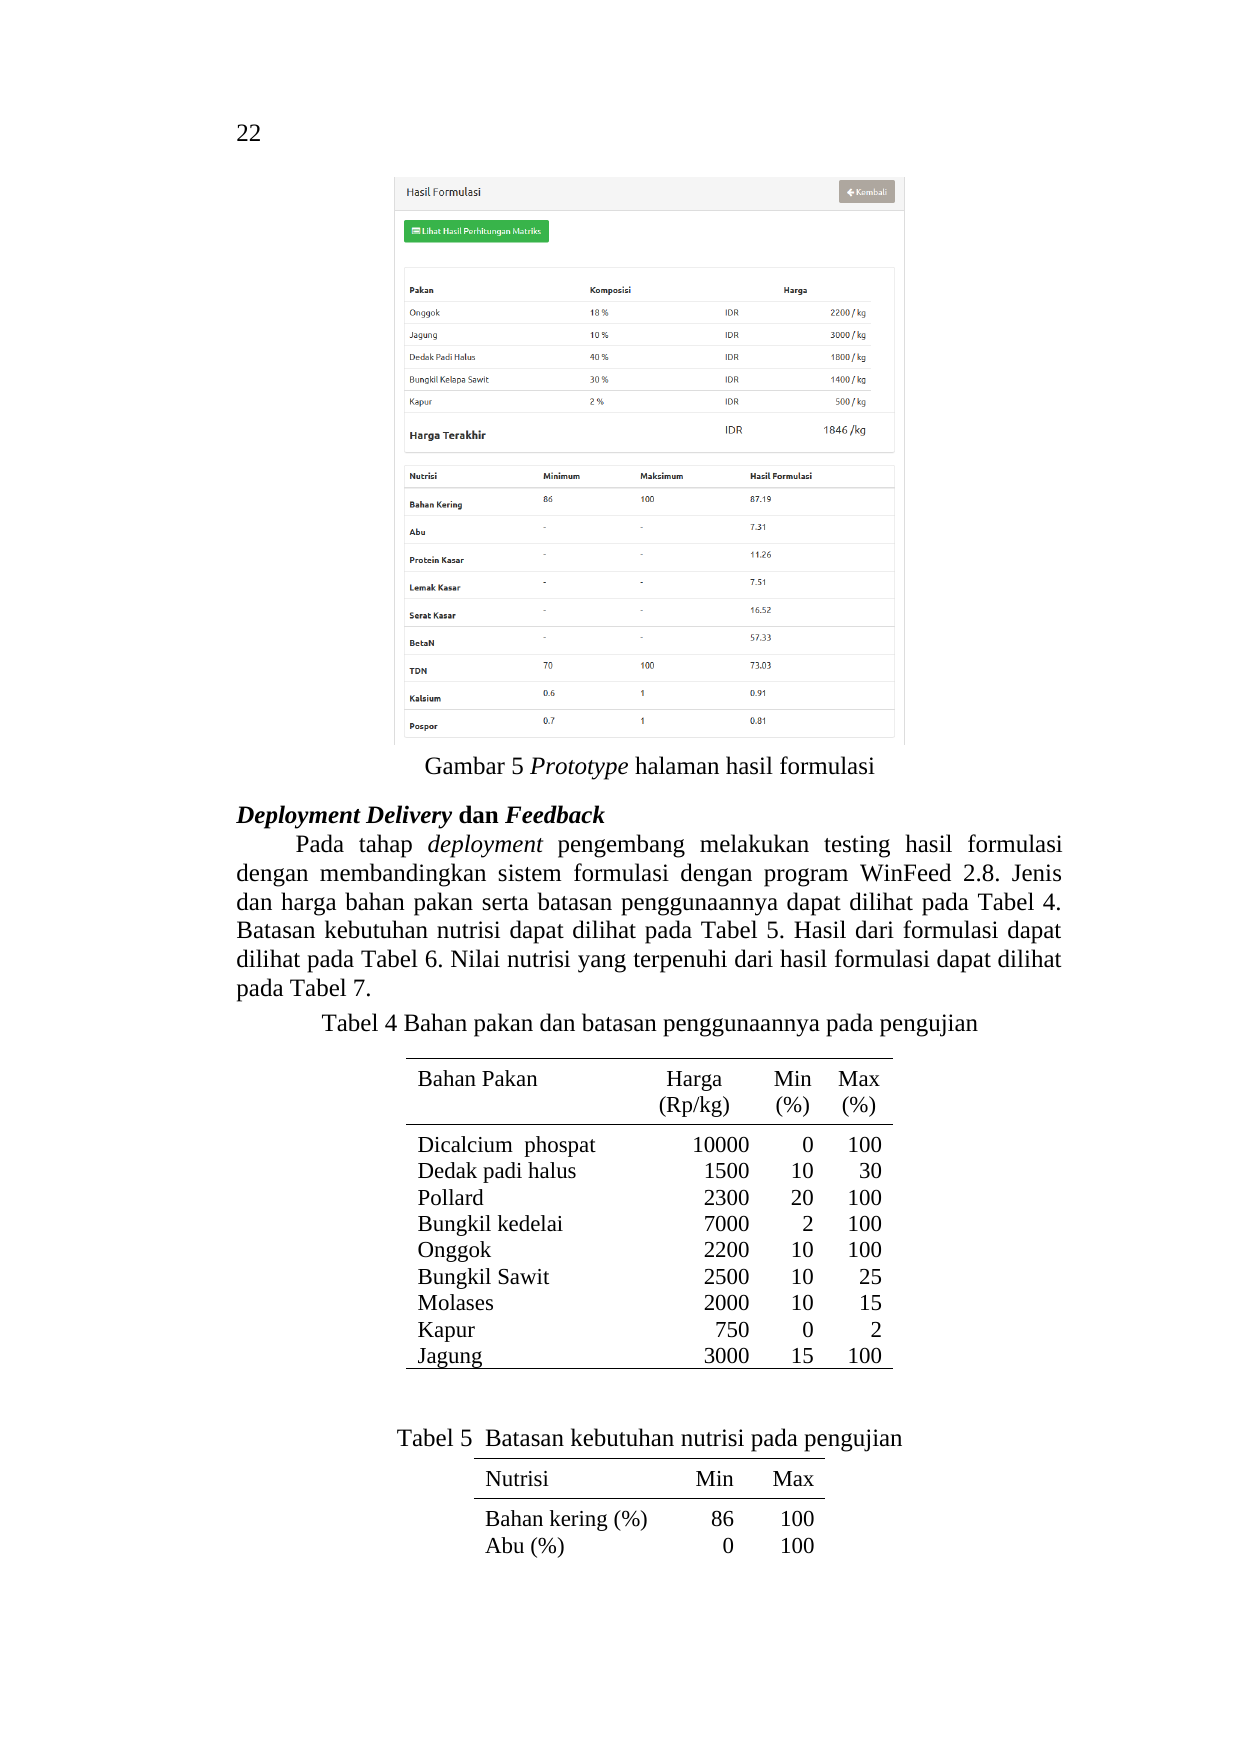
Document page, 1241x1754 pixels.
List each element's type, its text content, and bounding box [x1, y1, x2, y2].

table_cell 100 [745, 1499, 825, 1532]
table_cell 0 [663, 1532, 745, 1558]
table_cell 10 [760, 1263, 824, 1289]
table_cell 2000 [628, 1289, 760, 1316]
table_cell 15 [825, 1289, 893, 1316]
table_cell 2300 [628, 1184, 760, 1210]
table_cell Bungkil Sawit [406, 1263, 628, 1289]
text Pada tahap deployment pengembang melakukan testing hasil formulasi dengan membandingkan sistem formulasi dengan program WinFeed 2.8. Jenis dan harga bahan pakan serta batasan penggunaannya dapat dilihat pada Tabel 4. Batasan kebutuhan nutrisi dapat dilihat pada Tabel 5. Hasil dari formulasi dapat dilihat pada Tabel 6. Nilai nutrisi yang terpenuhi dari hasil formulasi dapat dilihat pada Tabel 7. [236, 829, 1063, 1002]
table_cell 3000 [628, 1342, 760, 1368]
table_header Max (%) [825, 1059, 893, 1124]
table_cell 7000 [628, 1210, 760, 1237]
table_cell 10 [760, 1237, 824, 1263]
table_header Min [663, 1459, 745, 1498]
table_cell Dedak padi halus [406, 1158, 628, 1184]
table_cell 1500 [628, 1158, 760, 1184]
table_cell 100 [745, 1532, 825, 1558]
table_cell 10 [760, 1158, 824, 1184]
table_cell Bahan kering (%) [474, 1499, 663, 1532]
table_header Min (%) [760, 1059, 824, 1124]
text Deployment Delivery dan Feedback [236, 801, 1063, 829]
table_header Harga (Rp/kg) [628, 1059, 760, 1124]
table_cell Pollard [406, 1184, 628, 1210]
table_header Nutrisi [474, 1459, 663, 1498]
table_cell 100 [825, 1210, 893, 1237]
table_cell Jagung [406, 1342, 628, 1368]
table_cell Molases [406, 1289, 628, 1316]
table_header Bahan Pakan [406, 1059, 628, 1124]
picture [386, 177, 913, 745]
table_cell 2 [760, 1210, 824, 1237]
table_cell 86 [663, 1499, 745, 1532]
table_cell Dicalcium phospat [406, 1125, 628, 1157]
table_cell 2200 [628, 1237, 760, 1263]
table_cell Bungkil kedelai [406, 1210, 628, 1237]
table_cell Abu (%) [474, 1532, 663, 1558]
table_cell 0 [760, 1316, 824, 1342]
table_cell 30 [825, 1158, 893, 1184]
table_cell 100 [825, 1184, 893, 1210]
table_cell 100 [825, 1342, 893, 1368]
table_cell 100 [825, 1125, 893, 1157]
table_cell 750 [628, 1316, 760, 1342]
table_cell 10000 [628, 1125, 760, 1157]
table_cell Onggok [406, 1237, 628, 1263]
table_cell 2 [825, 1316, 893, 1342]
table_cell 0 [760, 1125, 824, 1157]
table_cell 2500 [628, 1263, 760, 1289]
table_cell 10 [760, 1289, 824, 1316]
table_header Max [745, 1459, 825, 1498]
table_cell 20 [760, 1184, 824, 1210]
table_cell 15 [760, 1342, 824, 1368]
table_cell Kapur [406, 1316, 628, 1342]
table_cell 25 [825, 1263, 893, 1289]
table_cell 100 [825, 1237, 893, 1263]
